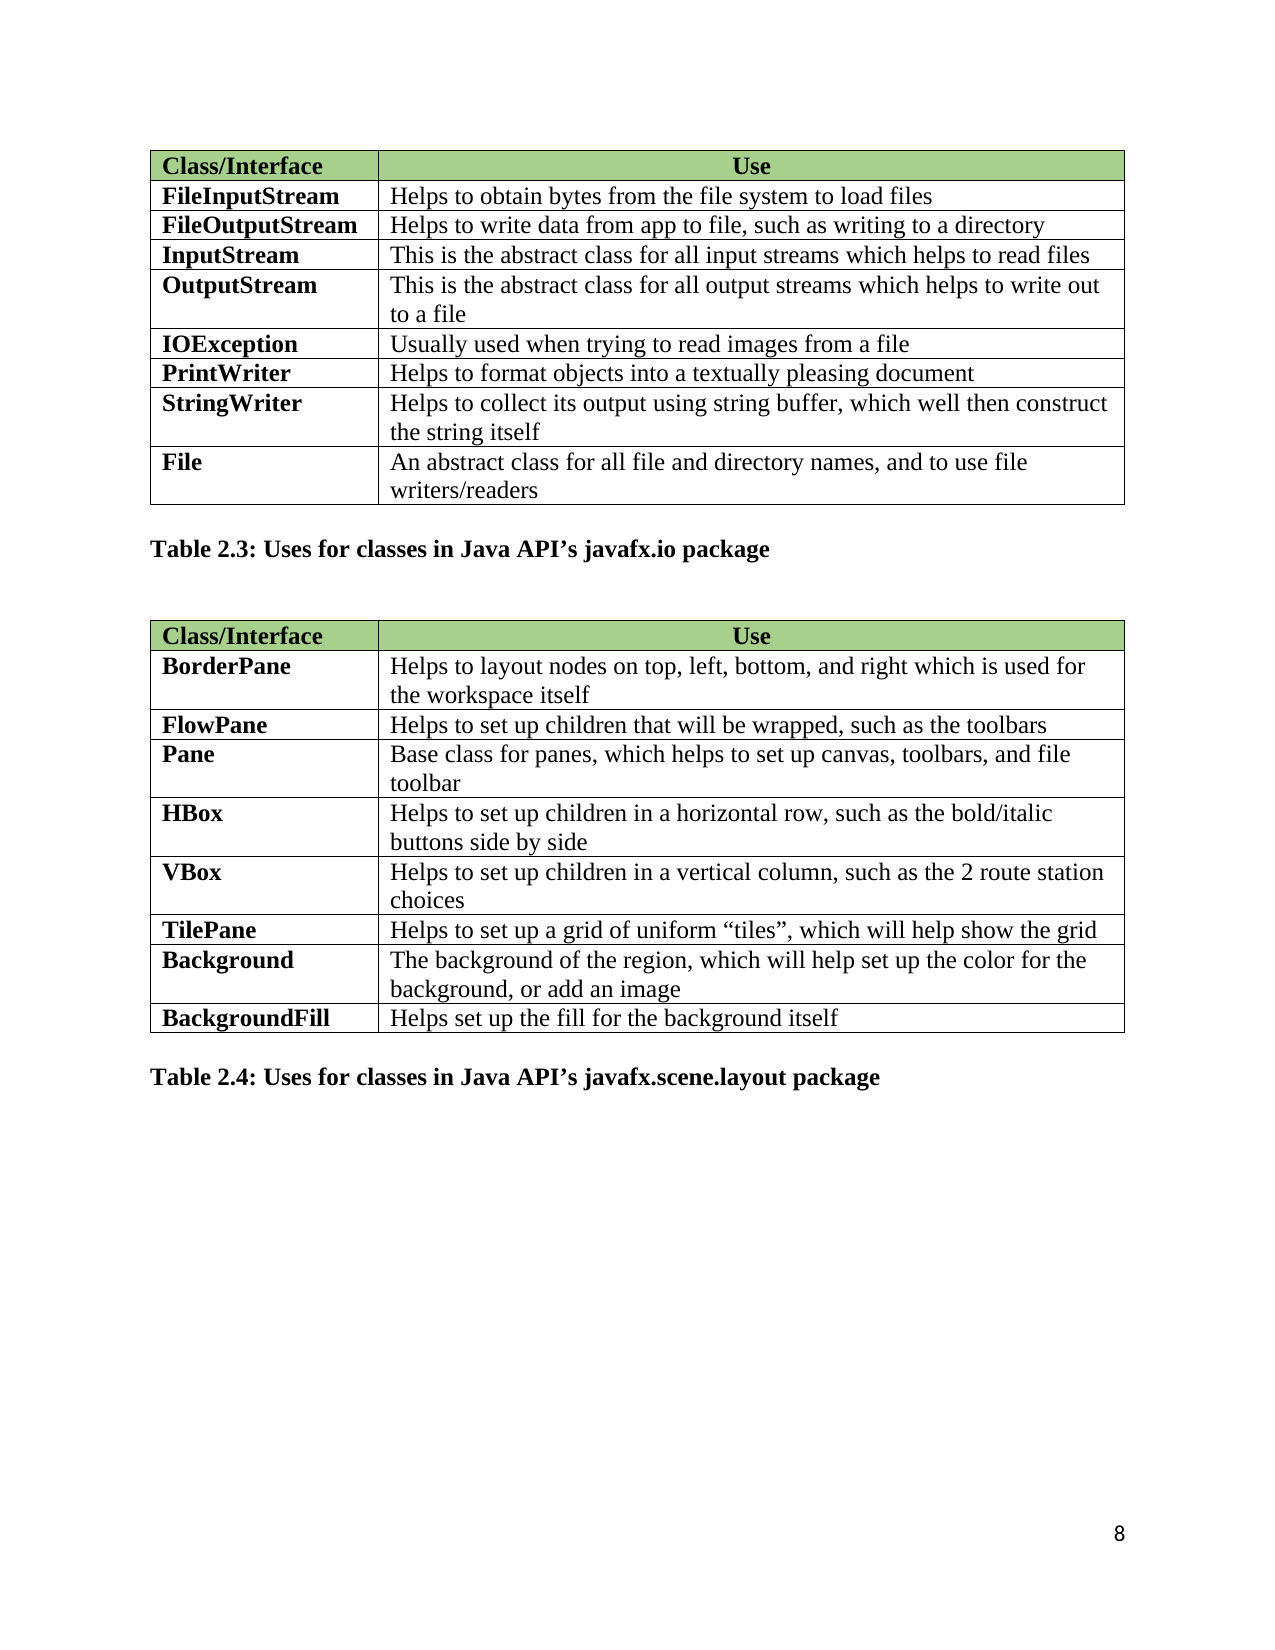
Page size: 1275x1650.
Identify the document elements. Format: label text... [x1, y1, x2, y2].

table_cell FlowPane [151, 710, 378, 738]
table_cell File [151, 447, 378, 504]
table_header Use [379, 151, 1124, 180]
table_cell Helps to obtain bytes from the file system to load files [379, 181, 1124, 209]
table_cell Helps to set up a grid of uniform “tiles”, which will help show the grid [379, 915, 1124, 944]
table_cell Pane [151, 740, 378, 797]
text Table 2.3: Uses for classes in Java API’s javafx.io package [150, 534, 1125, 563]
table_header Class/Interface [151, 151, 378, 180]
table_cell Background [151, 945, 378, 1002]
table_cell BorderPane [151, 651, 378, 709]
table_cell Helps to set up children in a vertical column, such as the 2 route station choices [379, 857, 1124, 914]
table_cell OutputStream [151, 270, 378, 328]
table_cell This is the abstract class for all input streams which helps to read files [379, 240, 1124, 269]
table_cell Helps to layout nodes on top, left, bottom, and right which is used for the workspace itself [379, 651, 1124, 709]
table_cell Helps to format objects into a textually pleasing document [379, 359, 1124, 387]
table_cell Usually used when trying to read images from a file [379, 329, 1124, 357]
table_cell IOException [151, 329, 378, 357]
table_header Class/Interface [151, 621, 378, 650]
table_cell Base class for panes, which helps to set up canvas, toolbars, and file toolbar [379, 740, 1124, 797]
table_cell StringWriter [151, 388, 378, 446]
table_cell TilePane [151, 915, 378, 944]
table_cell Helps to set up children in a horizontal row, such as the bold/italic buttons side by side [379, 798, 1124, 856]
table_cell Helps to collect its output using string buffer, which well then construct the string itself [379, 388, 1124, 446]
table_cell BackgroundFill [151, 1004, 378, 1032]
table_cell HBox [151, 798, 378, 856]
table_cell FileOutputStream [151, 211, 378, 239]
table_cell The background of the region, which will help set up the color for the background, or add an image [379, 945, 1124, 1002]
text Table 2.4: Uses for classes in Java API’s javafx.scene.layout package [150, 1062, 1125, 1091]
table_header Use [379, 621, 1124, 650]
table_cell PrintWriter [151, 359, 378, 387]
table_cell Helps set up the fill for the background itself [379, 1004, 1124, 1032]
table_cell Helps to set up children that will be wrapped, such as the toolbars [379, 710, 1124, 738]
table_cell VBox [151, 857, 378, 914]
table_cell This is the abstract class for all output streams which helps to write out to a file [379, 270, 1124, 328]
table_cell Helps to write data from app to file, such as writing to a directory [379, 211, 1124, 239]
table_cell An abstract class for all file and directory names, and to use file writers/readers [379, 447, 1124, 504]
table_cell InputStream [151, 240, 378, 269]
table_cell FileInputStream [151, 181, 378, 209]
